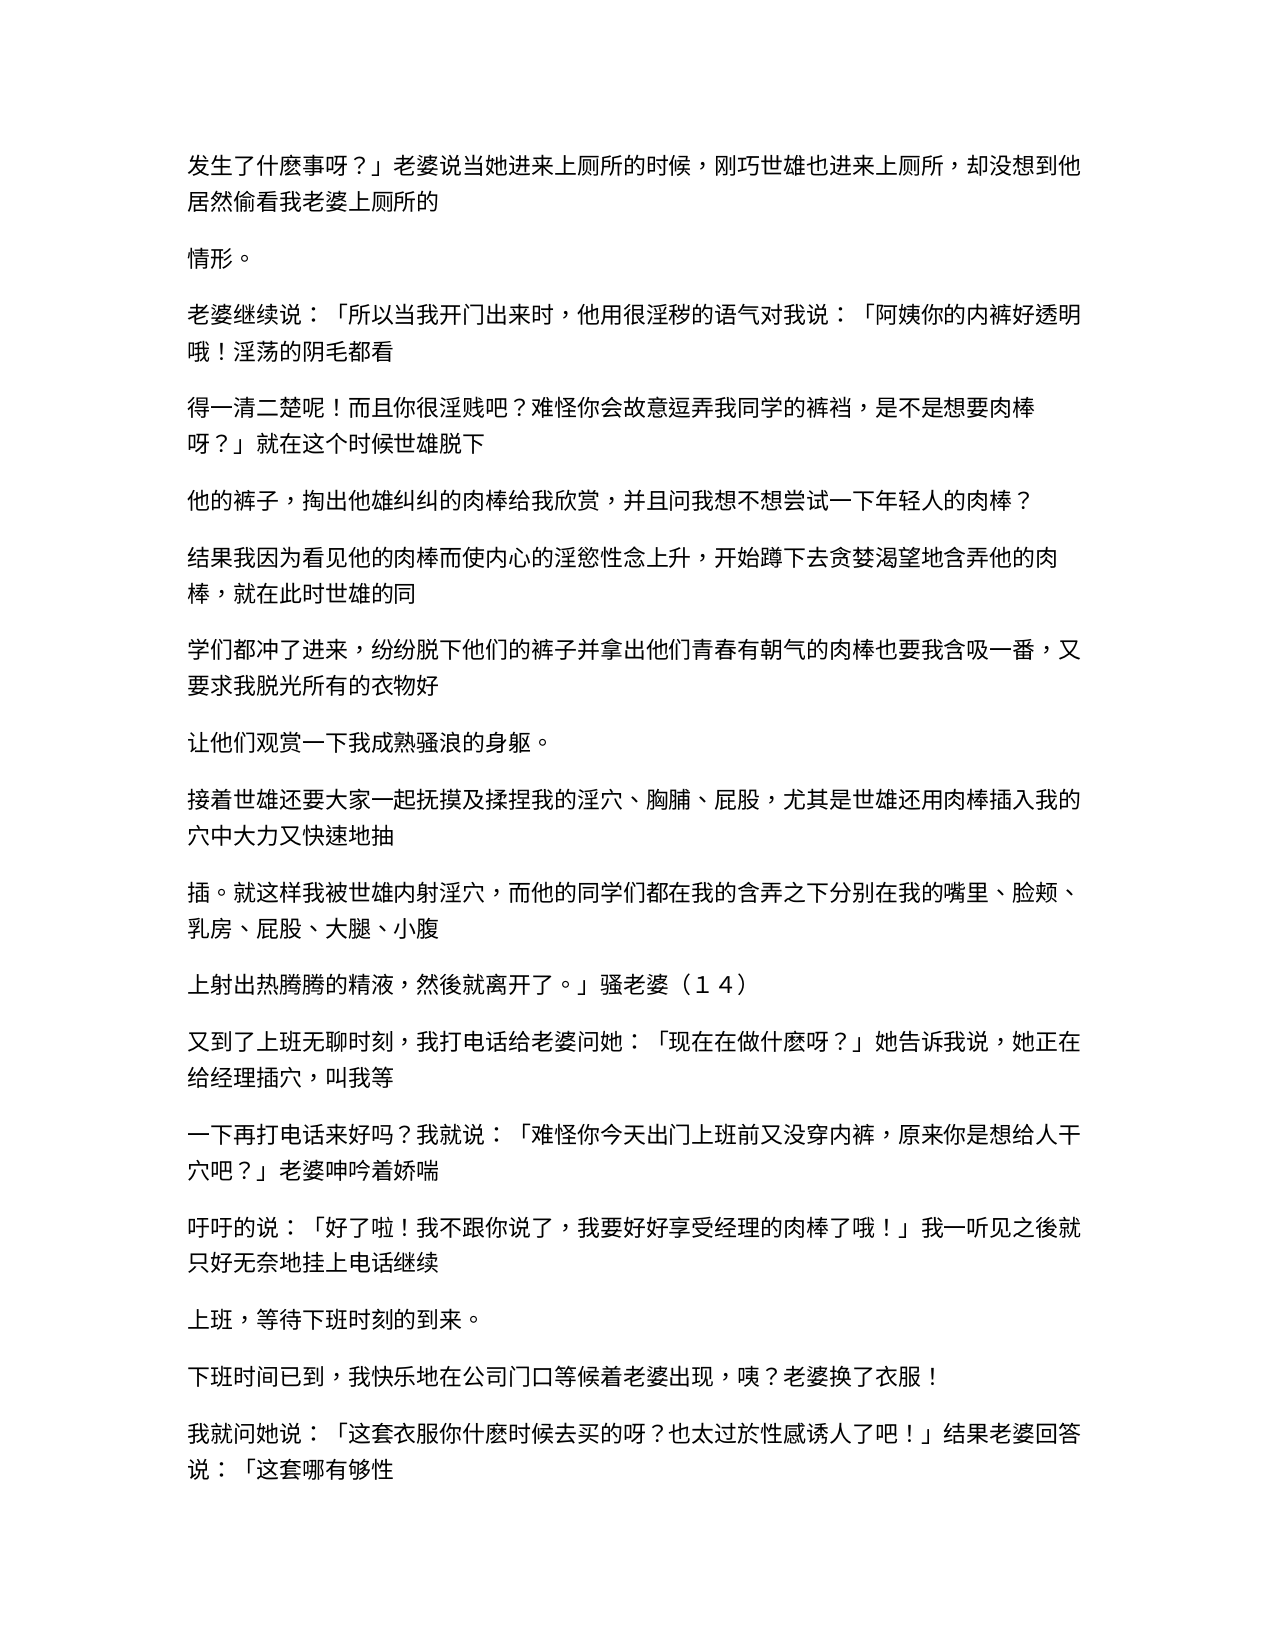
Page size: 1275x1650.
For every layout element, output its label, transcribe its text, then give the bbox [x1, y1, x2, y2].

text 得一清二楚呢！而且你很淫贱吧？难怪你会故意逗弄我同学的裤裆，是不是想要肉棒呀？」就在这个时候世雄脱下 [187, 392, 1087, 459]
text 下班时间已到，我快乐地在公司门口等候着老婆出现，咦？老婆换了衣服！ [187, 1361, 1087, 1392]
text 发生了什麽事呀？」老婆说当她进来上厕所的时候，刚巧世雄也进来上厕所，却没想到他居然偷看我老婆上厕所的 [187, 150, 1087, 217]
text 接着世雄还要大家一起抚摸及揉捏我的淫穴、胸脯、屁股，尤其是世雄还用肉棒插入我的穴中大力又快速地抽 [187, 784, 1087, 851]
text 上射出热腾腾的精液，然後就离开了。」骚老婆（１４） [187, 969, 1087, 1001]
text 学们都冲了进来，纷纷脱下他们的裤子并拿出他们青春有朝气的肉棒也要我含吸一番，又要求我脱光所有的衣物好 [187, 634, 1087, 702]
text 上班，等待下班时刻的到来。 [187, 1304, 1087, 1335]
text 插。就这样我被世雄内射淫穴，而他的同学们都在我的含弄之下分别在我的嘴里、脸颊、乳房、屁股、大腿、小腹 [187, 877, 1087, 944]
text 他的裤子，掏出他雄纠纠的肉棒给我欣赏，并且问我想不想尝试一下年轻人的肉棒？ [187, 485, 1087, 516]
text 吁吁的说：「好了啦！我不跟你说了，我要好好享受经理的肉棒了哦！」我一听见之後就只好无奈地挂上电话继续 [187, 1211, 1087, 1279]
text 我就问她说：「这套衣服你什麽时候去买的呀？也太过於性感诱人了吧！」结果老婆回答说：「这套哪有够性 [187, 1418, 1087, 1485]
text 结果我因为看见他的肉棒而使内心的淫慾性念上升，开始蹲下去贪婪渴望地含弄他的肉棒，就在此时世雄的同 [187, 542, 1087, 609]
text 又到了上班无聊时刻，我打电话给老婆问她：「现在在做什麽呀？」她告诉我说，她正在给经理插穴，叫我等 [187, 1026, 1087, 1093]
text 情形。 [187, 243, 1087, 274]
text 一下再打电话来好吗？我就说：「难怪你今天出门上班前又没穿内裤，原来你是想给人干穴吧？」老婆呻吟着娇喘 [187, 1119, 1087, 1186]
text 让他们观赏一下我成熟骚浪的身躯。 [187, 727, 1087, 758]
text 老婆继续说：「所以当我开门出来时，他用很淫秽的语气对我说：「阿姨你的内裤好透明哦！淫荡的阴毛都看 [187, 299, 1087, 367]
